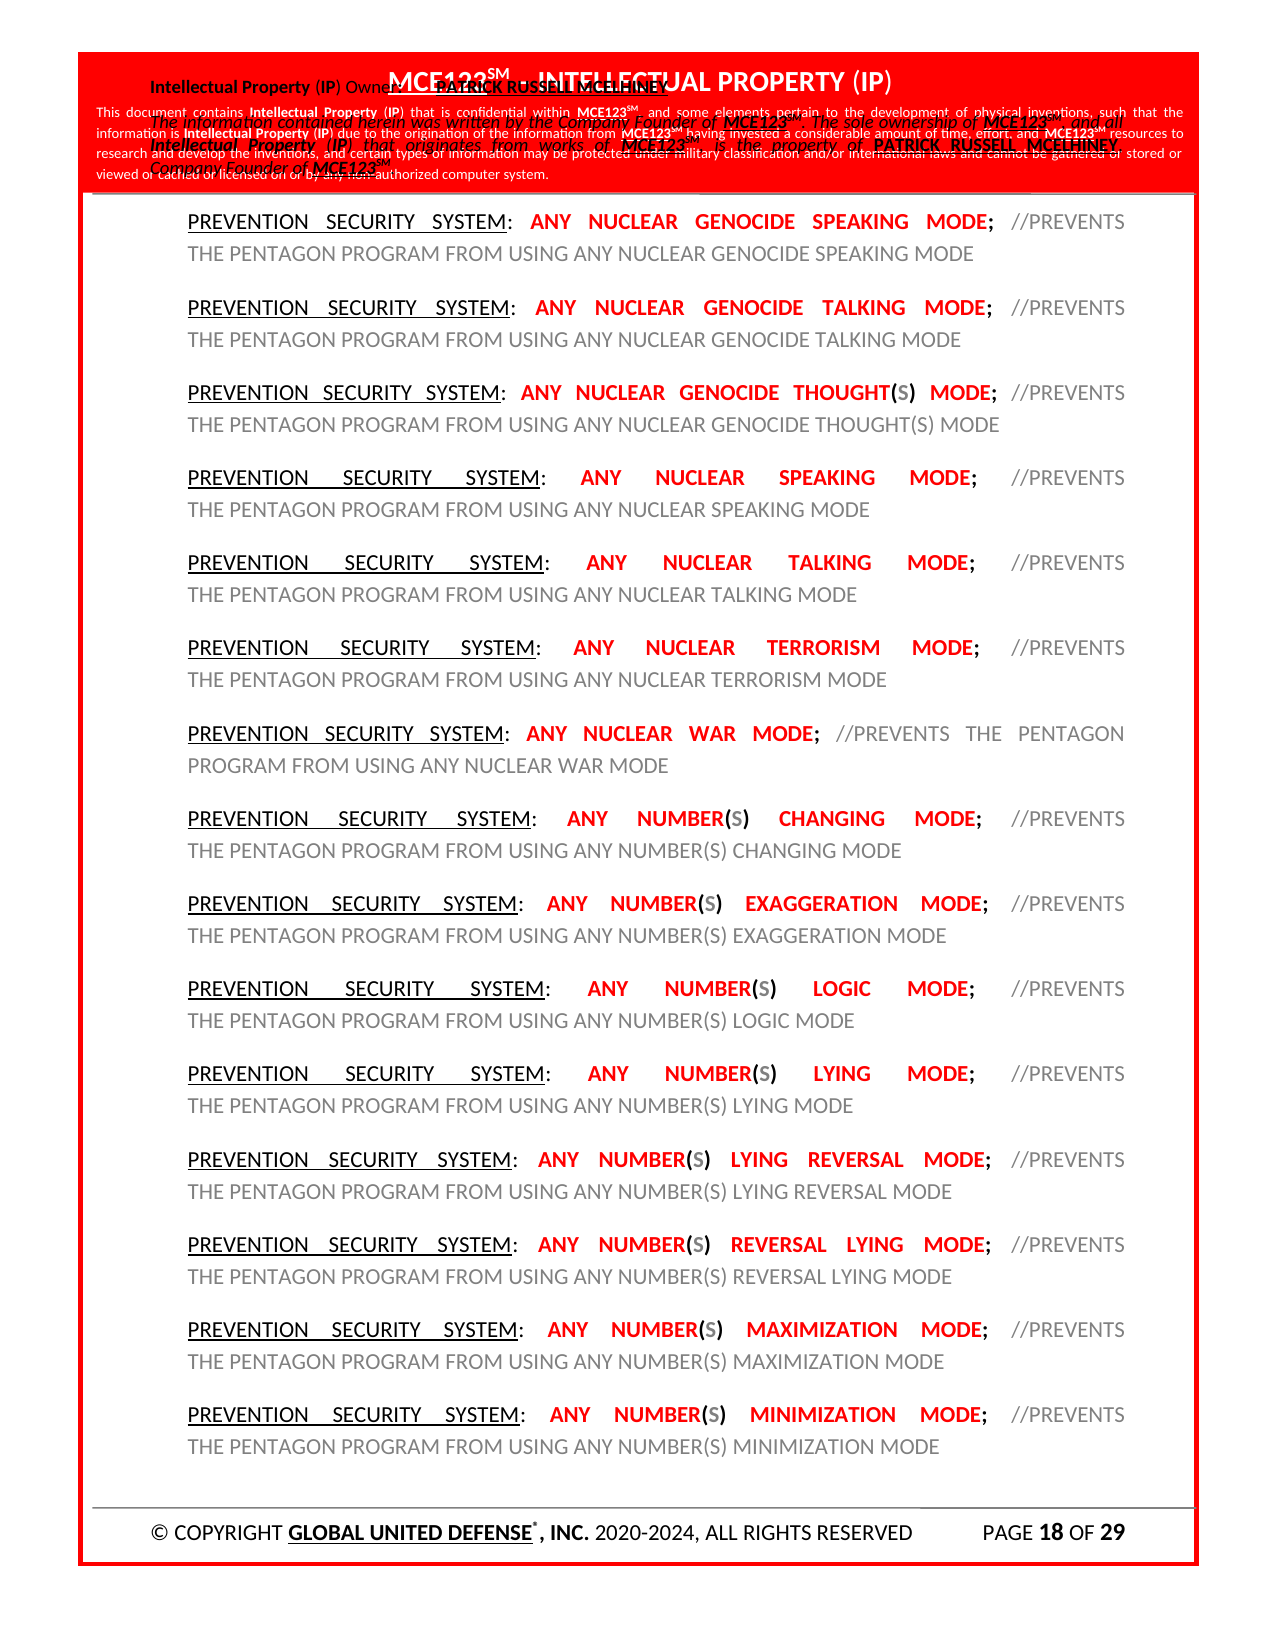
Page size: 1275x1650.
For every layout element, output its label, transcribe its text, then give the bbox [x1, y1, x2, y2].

text PREVENTION SECURITY SYSTEM: ANY NUCLEAR WAR MODE; //PREVENTS THE PENTAGON PROGRAM FROM USING ANY NUCLEAR WAR MODE [187, 719, 1125, 779]
text PREVENTION SECURITY SYSTEM: ANY NUMBER(S) LYING MODE; //PREVENTS THE PENTAGON PROGRAM FROM USING ANY NUMBER(S) LYING MODE [187, 1059, 1125, 1120]
text PREVENTION SECURITY SYSTEM: ANY NUCLEAR GENOCIDE SPEAKING MODE; //PREVENTS THE PENTAGON PROGRAM FROM USING ANY NUCLEAR GENOCIDE SPEAKING MODE [187, 207, 1125, 268]
text PREVENTION SECURITY SYSTEM: ANY NUCLEAR GENOCIDE THOUGHT(S) MODE; //PREVENTS THE PENTAGON PROGRAM FROM USING ANY NUCLEAR GENOCIDE THOUGHT(S) MODE [187, 378, 1125, 438]
text PREVENTION SECURITY SYSTEM: ANY NUCLEAR TALKING MODE; //PREVENTS THE PENTAGON PROGRAM FROM USING ANY NUCLEAR TALKING MODE [187, 548, 1125, 608]
text PREVENTION SECURITY SYSTEM: ANY NUMBER(S) CHANGING MODE; //PREVENTS THE PENTAGON PROGRAM FROM USING ANY NUMBER(S) CHANGING MODE [187, 804, 1125, 864]
text PREVENTION SECURITY SYSTEM: ANY NUMBER(S) LYING REVERSAL MODE; //PREVENTS THE PENTAGON PROGRAM FROM USING ANY NUMBER(S) LYING REVERSAL MODE [187, 1145, 1125, 1205]
text PREVENTION SECURITY SYSTEM: ANY NUCLEAR GENOCIDE TALKING MODE; //PREVENTS THE PENTAGON PROGRAM FROM USING ANY NUCLEAR GENOCIDE TALKING MODE [187, 293, 1125, 353]
text PREVENTION SECURITY SYSTEM: ANY NUMBER(S) REVERSAL LYING MODE; //PREVENTS THE PENTAGON PROGRAM FROM USING ANY NUMBER(S) REVERSAL LYING MODE [187, 1230, 1125, 1290]
text PREVENTION SECURITY SYSTEM: ANY NUMBER(S) LOGIC MODE; //PREVENTS THE PENTAGON PROGRAM FROM USING ANY NUMBER(S) LOGIC MODE [187, 974, 1125, 1034]
text PREVENTION SECURITY SYSTEM: ANY NUMBER(S) MAXIMIZATION MODE; //PREVENTS THE PENTAGON PROGRAM FROM USING ANY NUMBER(S) MAXIMIZATION MODE [187, 1315, 1125, 1375]
text PREVENTION SECURITY SYSTEM: ANY NUMBER(S) MINIMIZATION MODE; //PREVENTS THE PENTAGON PROGRAM FROM USING ANY NUMBER(S) MINIMIZATION MODE [187, 1400, 1125, 1461]
text PREVENTION SECURITY SYSTEM: ANY NUMBER(S) EXAGGERATION MODE; //PREVENTS THE PENTAGON PROGRAM FROM USING ANY NUMBER(S) EXAGGERATION MODE [187, 889, 1125, 949]
text PREVENTION SECURITY SYSTEM: ANY NUCLEAR TERRORISM MODE; //PREVENTS THE PENTAGON PROGRAM FROM USING ANY NUCLEAR TERRORISM MODE [187, 633, 1125, 694]
text PREVENTION SECURITY SYSTEM: ANY NUCLEAR SPEAKING MODE; //PREVENTS THE PENTAGON PROGRAM FROM USING ANY NUCLEAR SPEAKING MODE [187, 463, 1125, 523]
